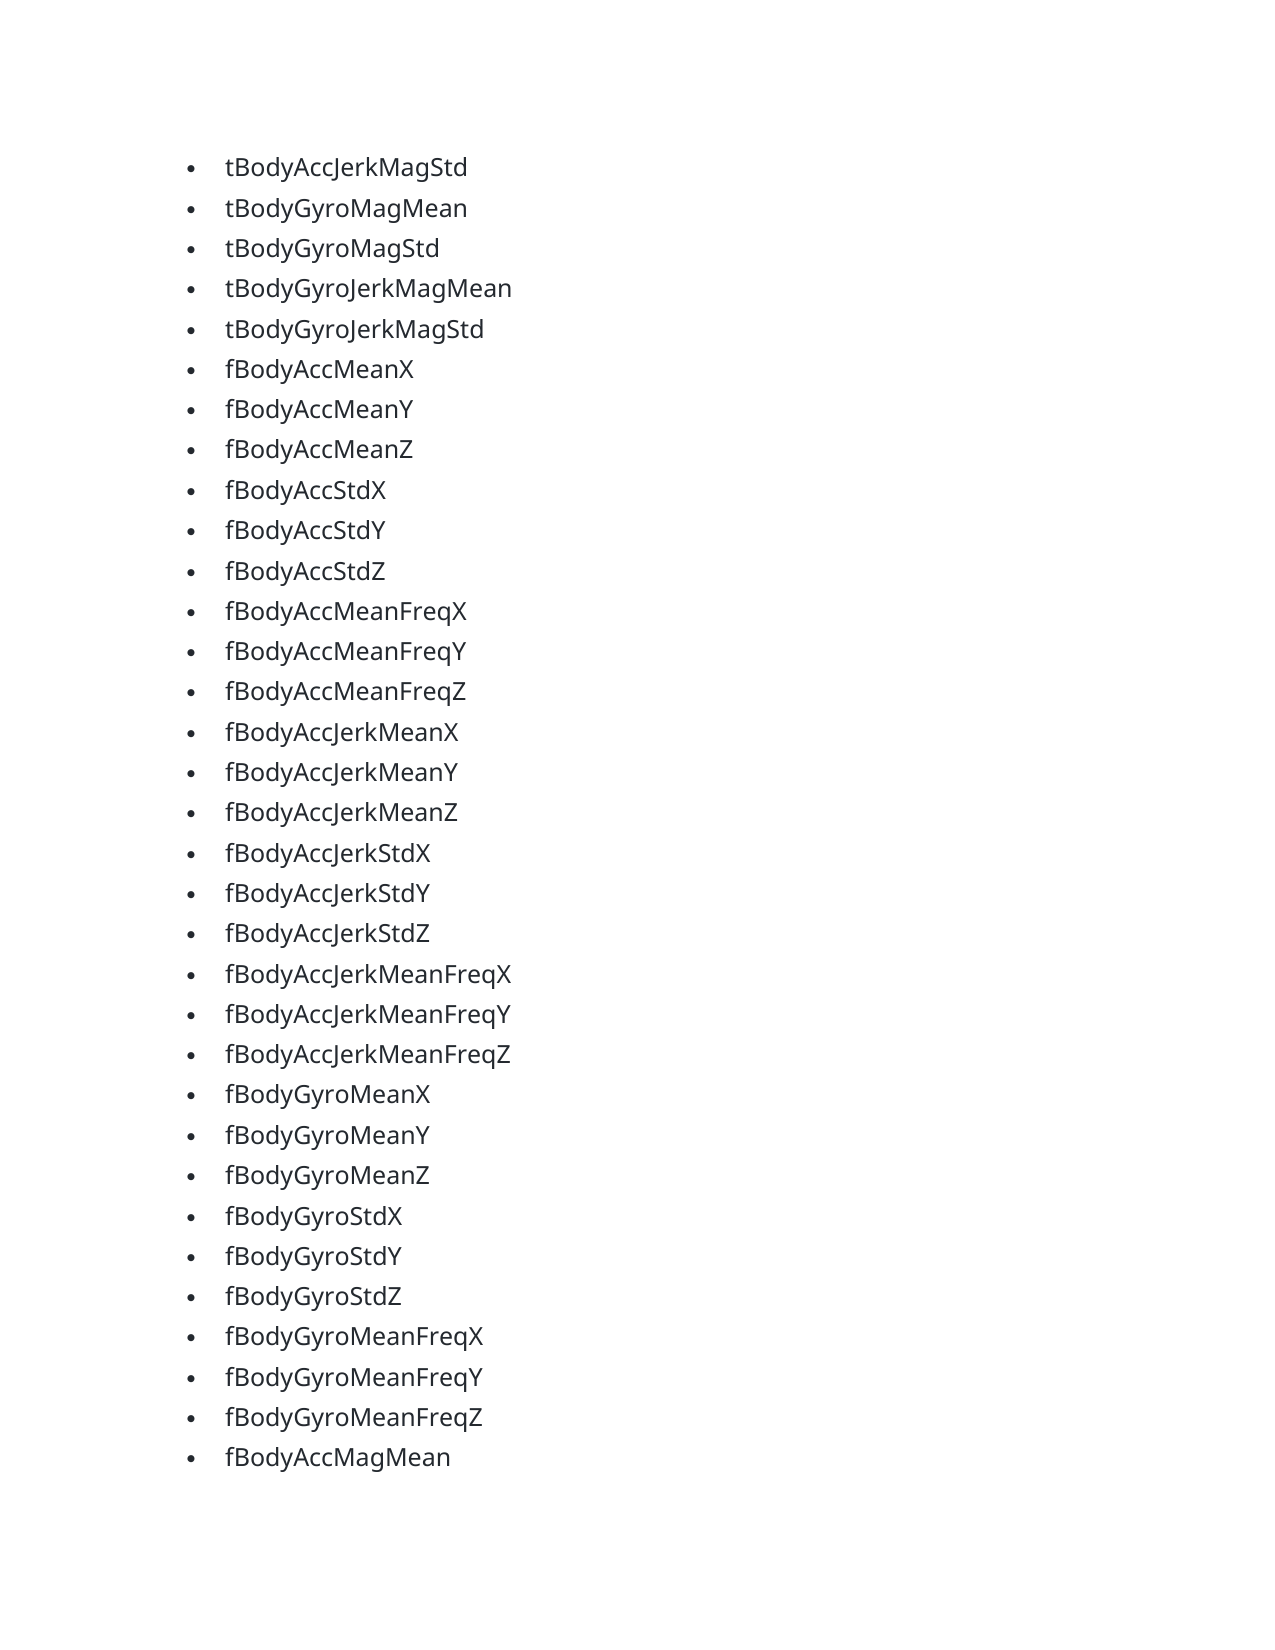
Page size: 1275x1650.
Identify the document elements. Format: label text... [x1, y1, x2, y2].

list tBodyGyroJerkMagStd [187, 311, 1125, 345]
list tBodyGyroJerkMagMean [187, 271, 1125, 305]
list fBodyAccJerkMeanX [187, 714, 1125, 748]
list fBodyAccJerkMeanFreqZ [187, 1037, 1125, 1071]
list tBodyAccJerkMagStd [187, 150, 1125, 184]
list fBodyAccJerkStdX [187, 835, 1125, 869]
list fBodyAccStdY [187, 513, 1125, 547]
list fBodyAccMeanX [187, 352, 1125, 386]
list fBodyGyroMeanY [187, 1117, 1125, 1152]
list tBodyGyroMagStd [187, 231, 1125, 265]
list fBodyGyroMeanFreqZ [187, 1400, 1125, 1434]
list fBodyAccJerkMeanZ [187, 795, 1125, 829]
list fBodyAccMeanFreqZ [187, 674, 1125, 708]
list fBodyAccStdX [187, 472, 1125, 507]
list fBodyGyroMeanZ [187, 1158, 1125, 1192]
list fBodyAccJerkStdZ [187, 916, 1125, 950]
list fBodyAccJerkStdY [187, 876, 1125, 910]
list fBodyGyroStdX [187, 1198, 1125, 1232]
list fBodyAccJerkMeanFreqX [187, 956, 1125, 990]
list fBodyGyroMeanFreqX [187, 1319, 1125, 1353]
list fBodyAccJerkMeanY [187, 755, 1125, 789]
list fBodyAccJerkMeanFreqY [187, 997, 1125, 1031]
list fBodyAccMeanFreqY [187, 634, 1125, 668]
list tBodyGyroMagMean [187, 190, 1125, 224]
list fBodyGyroMeanX [187, 1077, 1125, 1111]
list fBodyGyroStdZ [187, 1279, 1125, 1313]
list fBodyAccMeanY [187, 392, 1125, 426]
list fBodyGyroStdY [187, 1238, 1125, 1272]
list fBodyAccMeanZ [187, 432, 1125, 466]
list fBodyAccMeanFreqX [187, 593, 1125, 627]
list fBodyAccMagMean [187, 1440, 1125, 1474]
list fBodyGyroMeanFreqY [187, 1359, 1125, 1393]
list fBodyAccStdZ [187, 553, 1125, 587]
